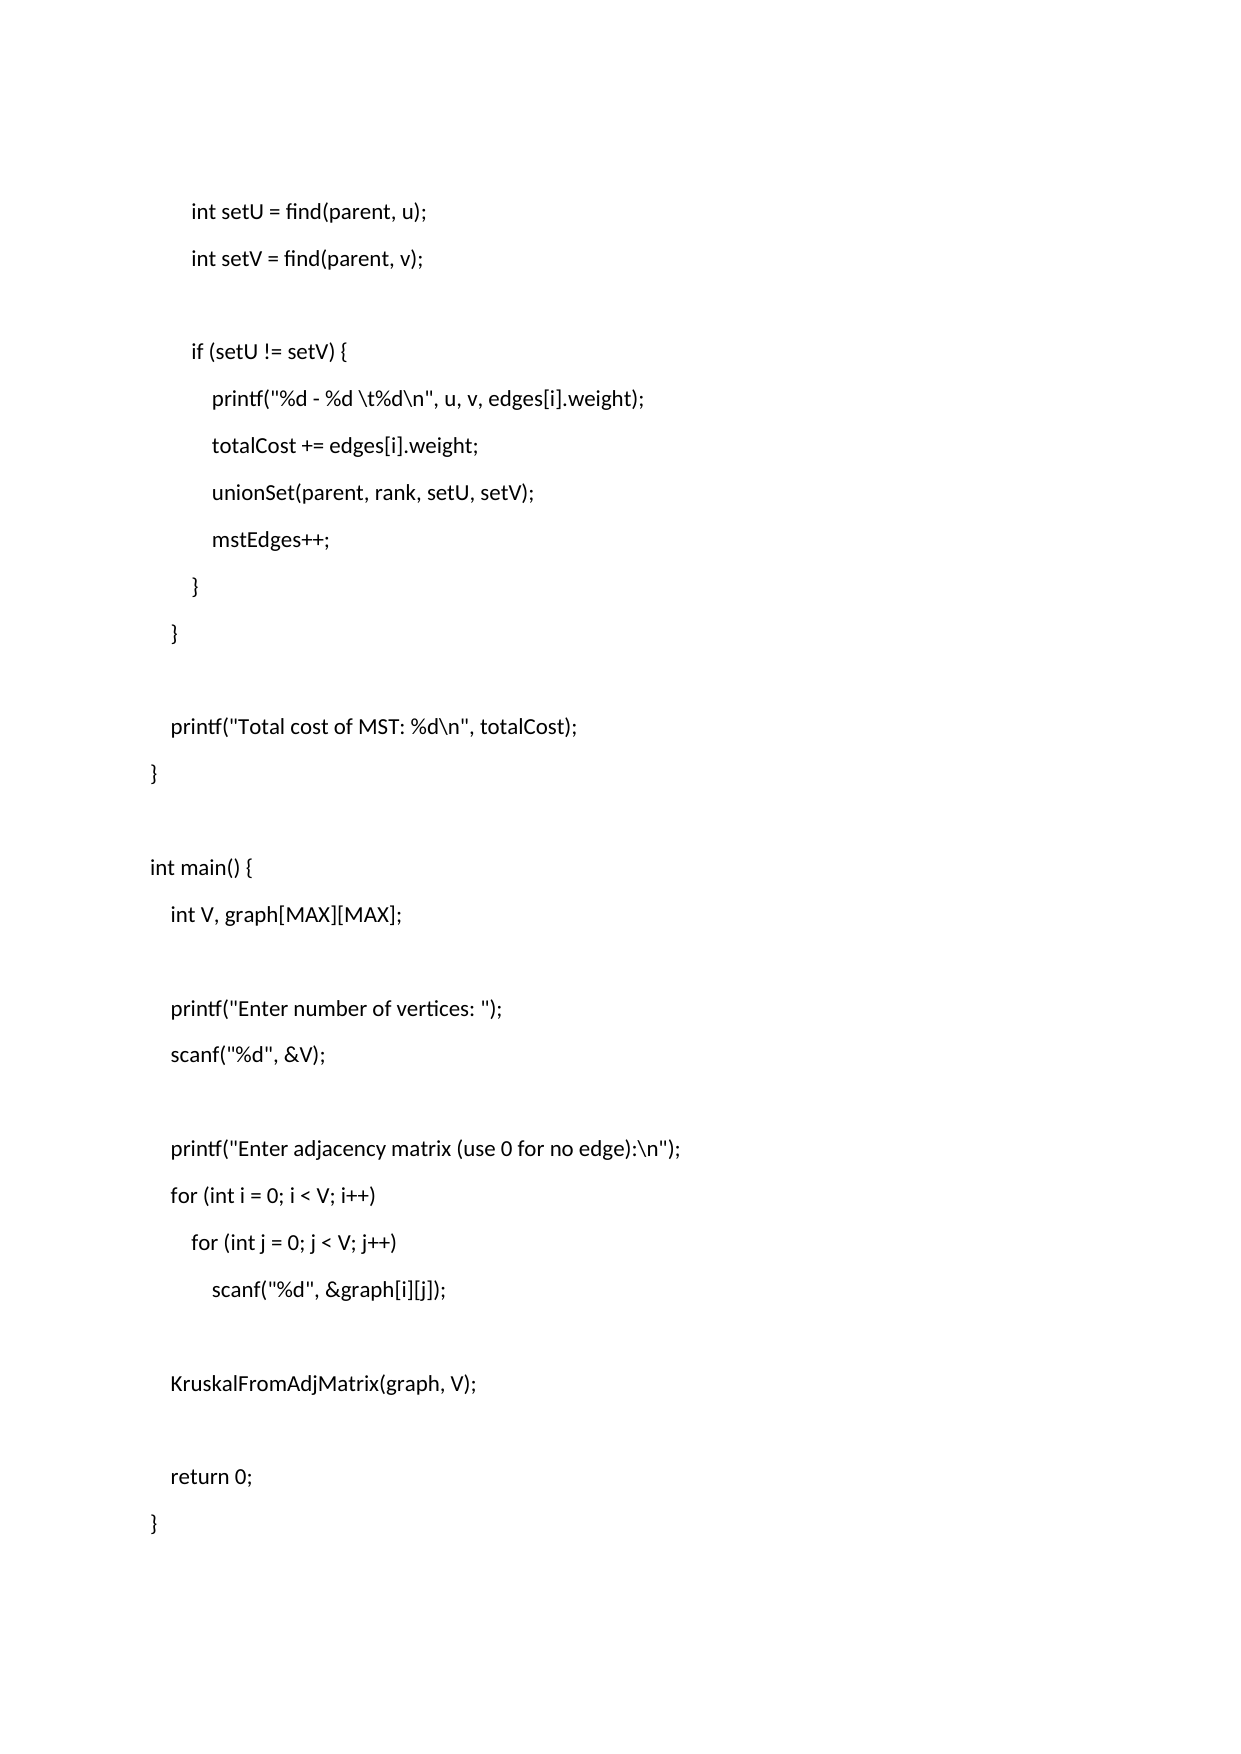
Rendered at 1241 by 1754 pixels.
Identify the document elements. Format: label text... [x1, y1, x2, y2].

text if (setU != setV) { [150, 337, 1090, 366]
text printf("Enter number of vertices: "); [150, 994, 1090, 1022]
text } [150, 572, 1090, 600]
text return 0; [150, 1462, 1090, 1491]
text totalCost += edges[i].weight; [150, 431, 1090, 459]
text KruskalFromAdjMatrix(graph, V); [150, 1369, 1090, 1397]
text } [150, 1509, 1090, 1537]
text printf("Enter adjacency matrix (use 0 for no edge):\n"); [150, 1134, 1090, 1162]
text printf("%d - %d \t%d\n", u, v, edges[i].weight); [150, 384, 1090, 412]
text scanf("%d", &graph[i][j]); [150, 1275, 1090, 1303]
text int V, graph[MAX][MAX]; [150, 900, 1090, 928]
text for (int i = 0; i < V; i++) [150, 1181, 1090, 1209]
text mstEdges++; [150, 525, 1090, 553]
text scanf("%d", &V); [150, 1041, 1090, 1069]
text printf("Total cost of MST: %d\n", totalCost); [150, 712, 1090, 741]
text int setU = find(parent, u); [150, 197, 1090, 225]
text int setV = find(parent, v); [150, 244, 1090, 272]
text int main() { [150, 853, 1090, 881]
text for (int j = 0; j < V; j++) [150, 1228, 1090, 1256]
text } [150, 619, 1090, 647]
text unionSet(parent, rank, setU, setV); [150, 478, 1090, 506]
text } [150, 759, 1090, 787]
